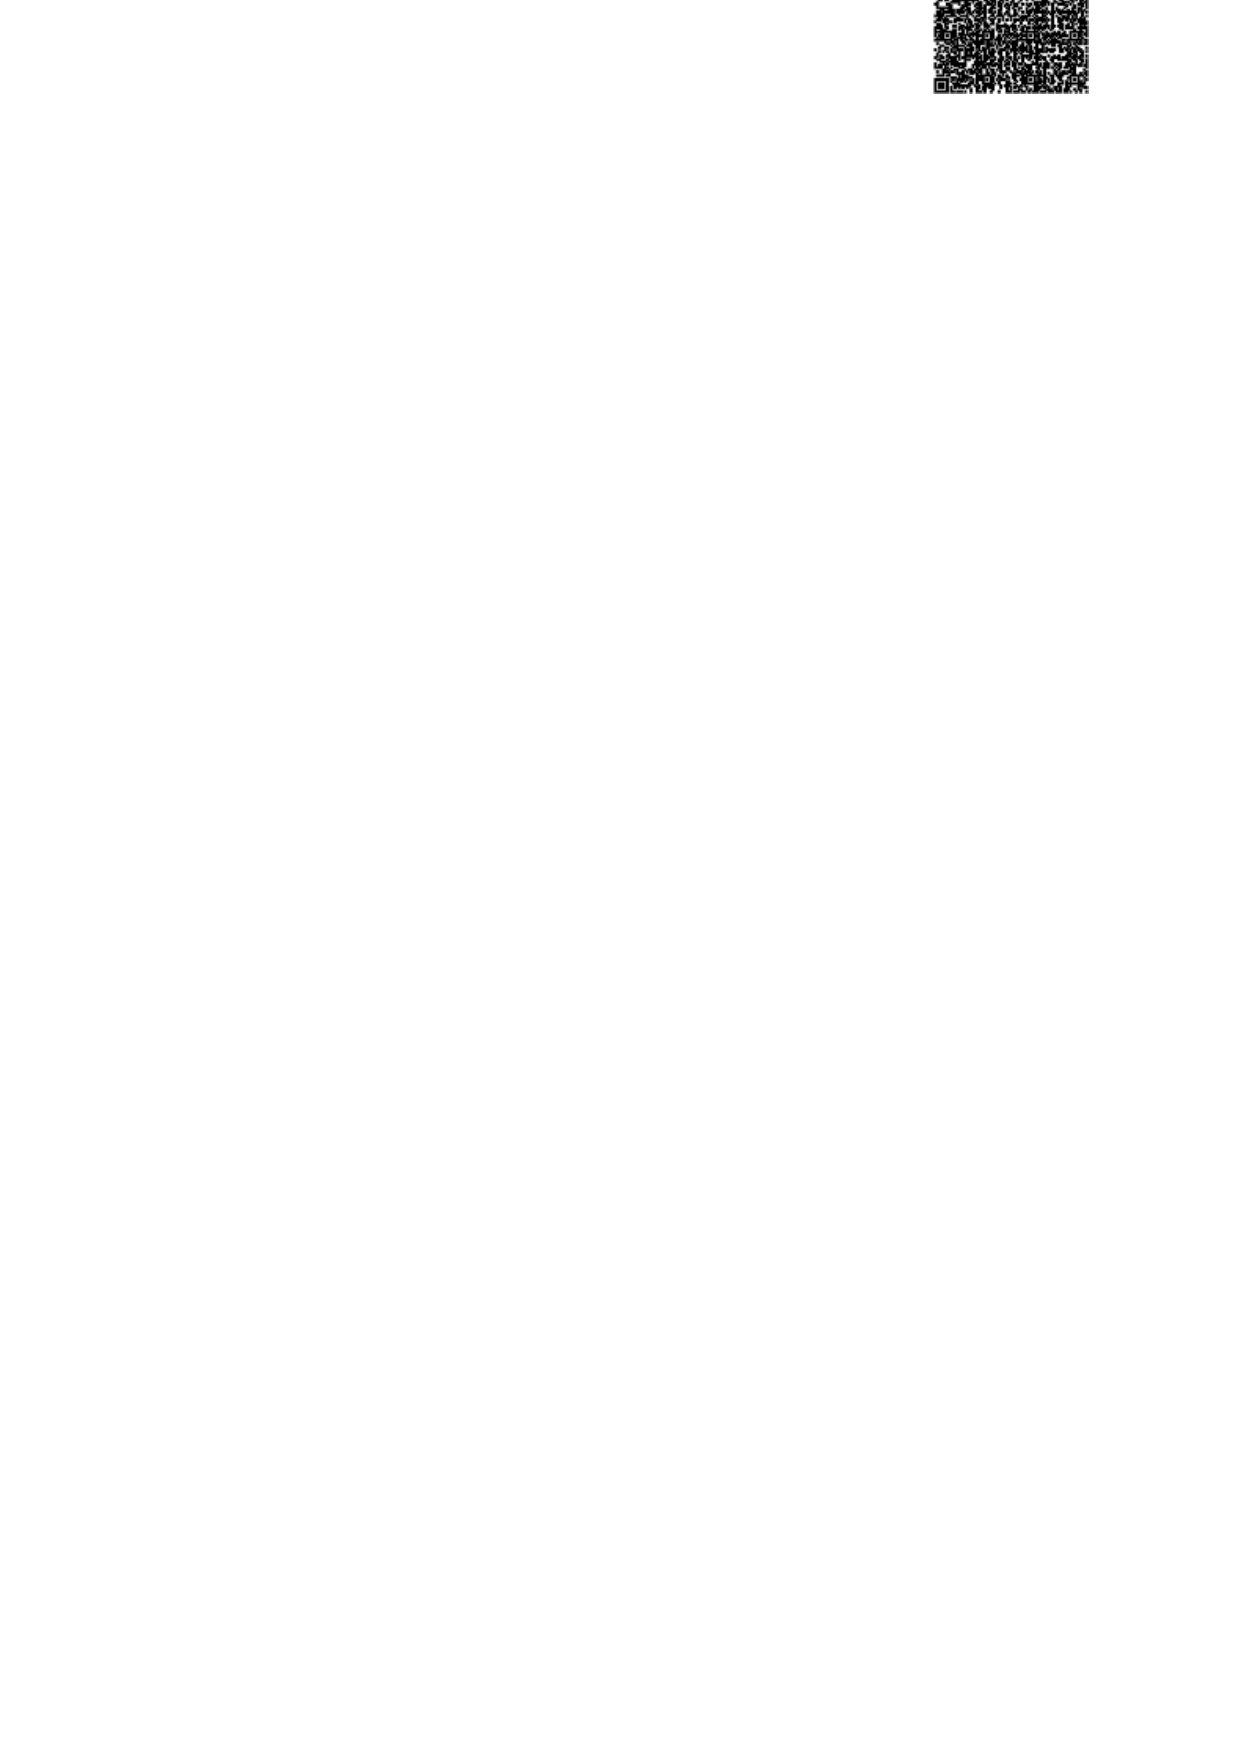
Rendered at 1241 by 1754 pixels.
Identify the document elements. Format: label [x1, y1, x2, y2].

picture [932, 0, 1089, 94]
